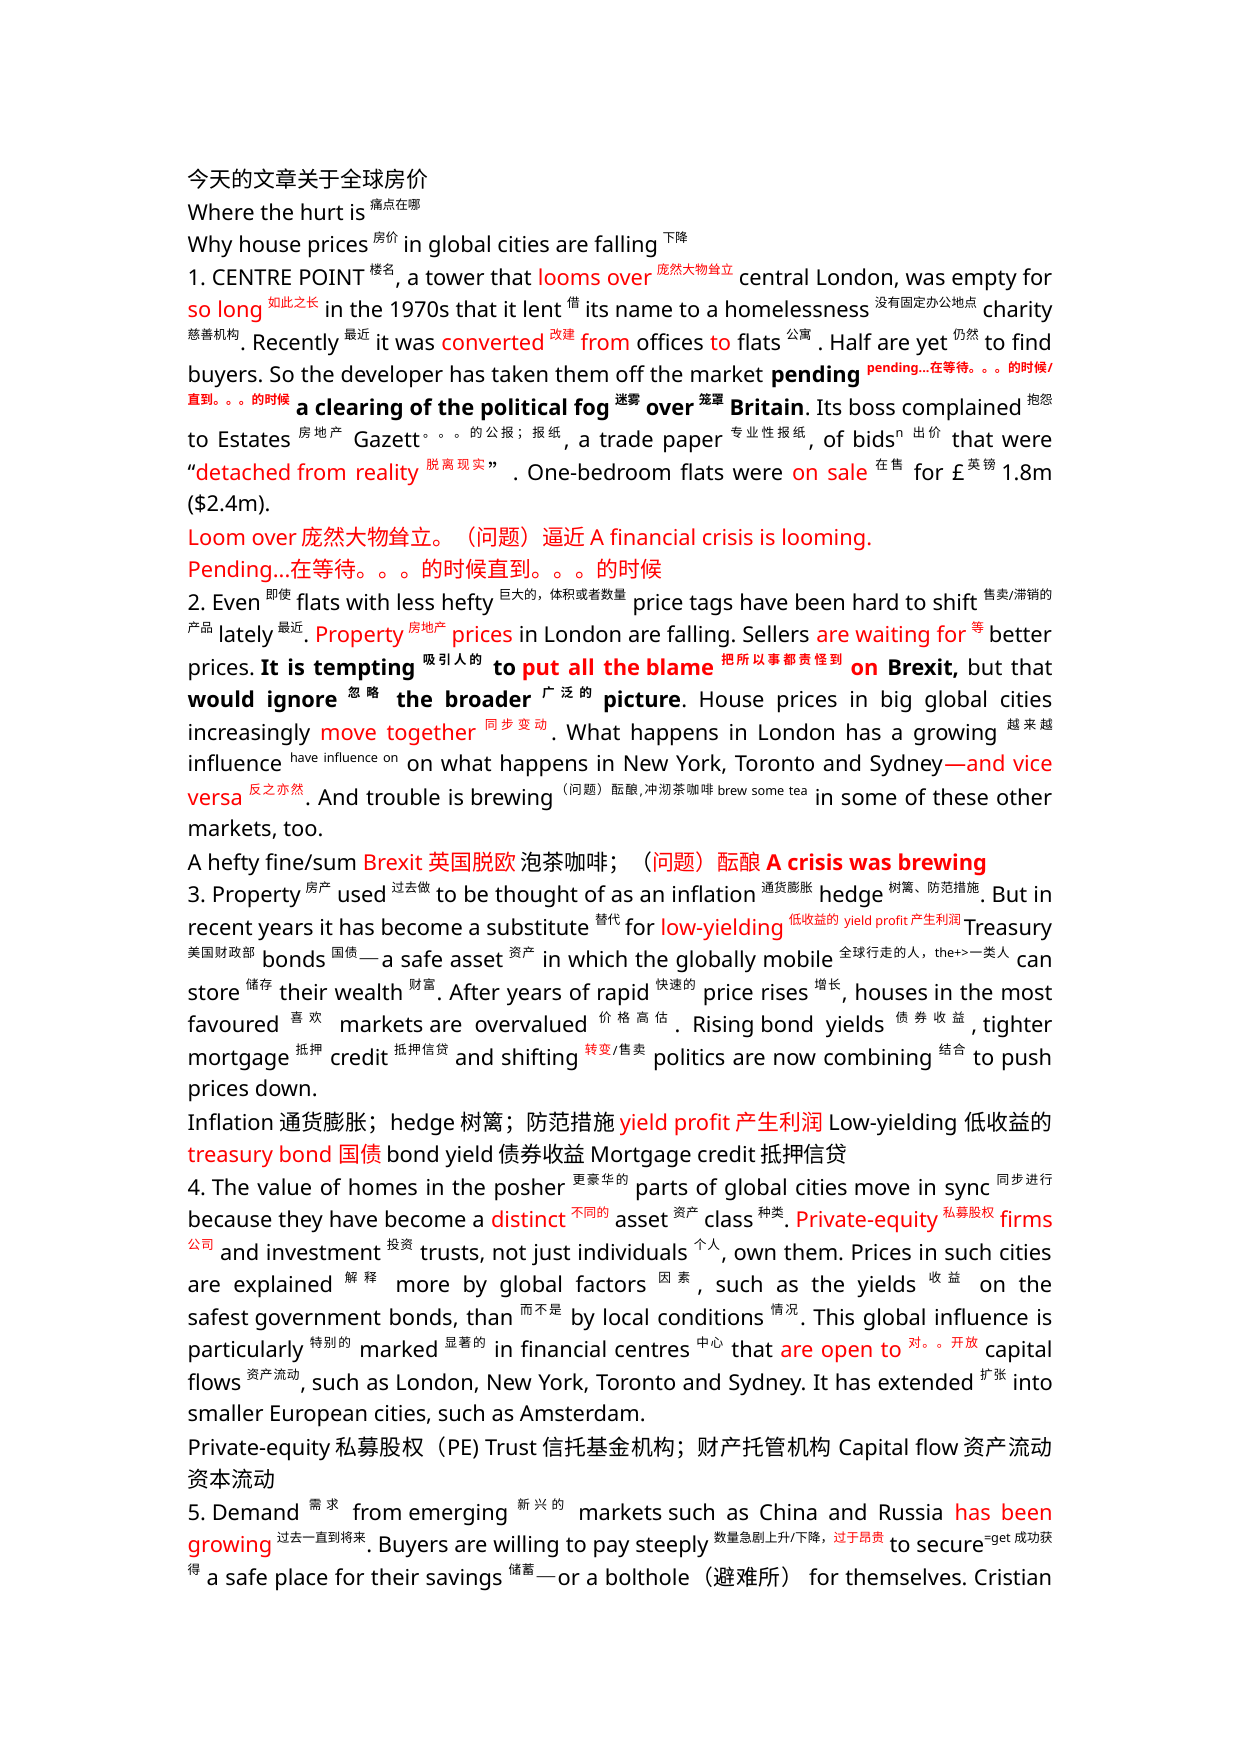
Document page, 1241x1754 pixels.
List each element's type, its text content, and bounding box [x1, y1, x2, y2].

text Pending...在等待。。。的时候直到。。。的时候 [187, 552, 1053, 584]
text 1. CENTRE POINT楼名, a tower that looms over庞然大物耸立 central London, was empty for so long如此之长 in the 1970s that it lent借 its name to a homelessness没有固定办公地点 charity慈善机构. Recently最近 it was converted改建 from offices to flats公寓 . Half are yet仍然 to find buyers. So the developer has taken them off the market pending pending...在等待。。。的时候/直到。。。的时候 a clearing of the political fog迷雾 over笼罩 Britain. Its boss complained抱怨 to Estates房地产 Gazett。。。的公报；报纸, a trade paper专业性报纸, of bidsn 出价 that were “detached from reality脱离现实”. One-bedroom flats were on sale在售 for £英镑1.8m ($2.4m). [187, 259, 1053, 519]
text 今天的文章关于全球房价 [187, 162, 1053, 194]
text 2. Even即使 flats with less hefty巨大的，体积或者数量 price tags have been hard to shift售卖/滞销的产品 lately最近. Property房地产 prices in London are falling. Sellers are waiting for等 better prices. It is tempting吸引人的 to put all the blame把所以事都责怪到 on Brexit, but that would ignore忽略 the broader广泛的 picture. House prices in big global cities increasingly move together同步变动. What happens in London has a growing越来越 influence have influence on on what happens in New York, Toronto and Sydney—and vice versa反之亦然. And trouble is brewing（问题）酝酿,冲沏茶咖啡brew some tea in some of these other markets, too. [187, 584, 1053, 844]
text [187, 1494, 1053, 1592]
text 4. The value of homes in the posher更豪华的 parts of global cities move in sync同步进行 because they have become a distinct不同的 asset资产 class种类. Private-equity私募股权 firms公司 and investment投资 trusts, not just individuals个人, own them. Prices in such cities are explained解释 more by global factors因素, such as the yields收益 on the safest government bonds, than而不是 by local conditions情况. This global influence is particularly特别的 marked显著的 in financial centres中心 that are open to对。。开放 capital flows资产流动, such as London, New York, Toronto and Sydney. It has extended扩张 into smaller European cities, such as Amsterdam. [187, 1169, 1053, 1429]
text Why house prices房价 in global cities are falling下降 [187, 227, 1053, 259]
text A hefty fine/sum Brexit 英国脱欧 泡茶咖啡；（问题）酝酿 A crisis was brewing [187, 844, 1053, 877]
text Inflation通货膨胀；hedge树篱；防范措施yield profit产生利润Low-yielding 低收益的 treasury bond 国债bond yield债券收益Mortgage credit抵押信贷 [187, 1104, 1053, 1169]
text Where the hurt is痛点在哪 [187, 194, 1053, 227]
text Private-equity私募股权（PE) Trust信托基金机构；财产托管机构 Capital flow资产流动 资本流动 [187, 1429, 1053, 1494]
text Loom over庞然大物耸立。（问题）逼近A financial crisis is looming. [187, 519, 1053, 552]
text 3. Property房产 used过去做 to be thought of as an inflation通货膨胀 hedge树篱、防范措施. But in recent years it has become a substitute替代 for low-yielding低收益的 yield profit产生利润Treasury美国财政部 bonds国债—a safe asset资产 in which the globally mobile 全球行走的人，the+>一类人 can store储存 their wealth财富. After years of rapid快速的 price rises增长, houses in the most favoured喜欢 markets are overvalued价格高估. Rising bond yields债券收益, tighter mortgage抵押 credit抵押信贷 and shifting转变/售卖 politics are now combining结合 to push prices down. [187, 877, 1053, 1104]
